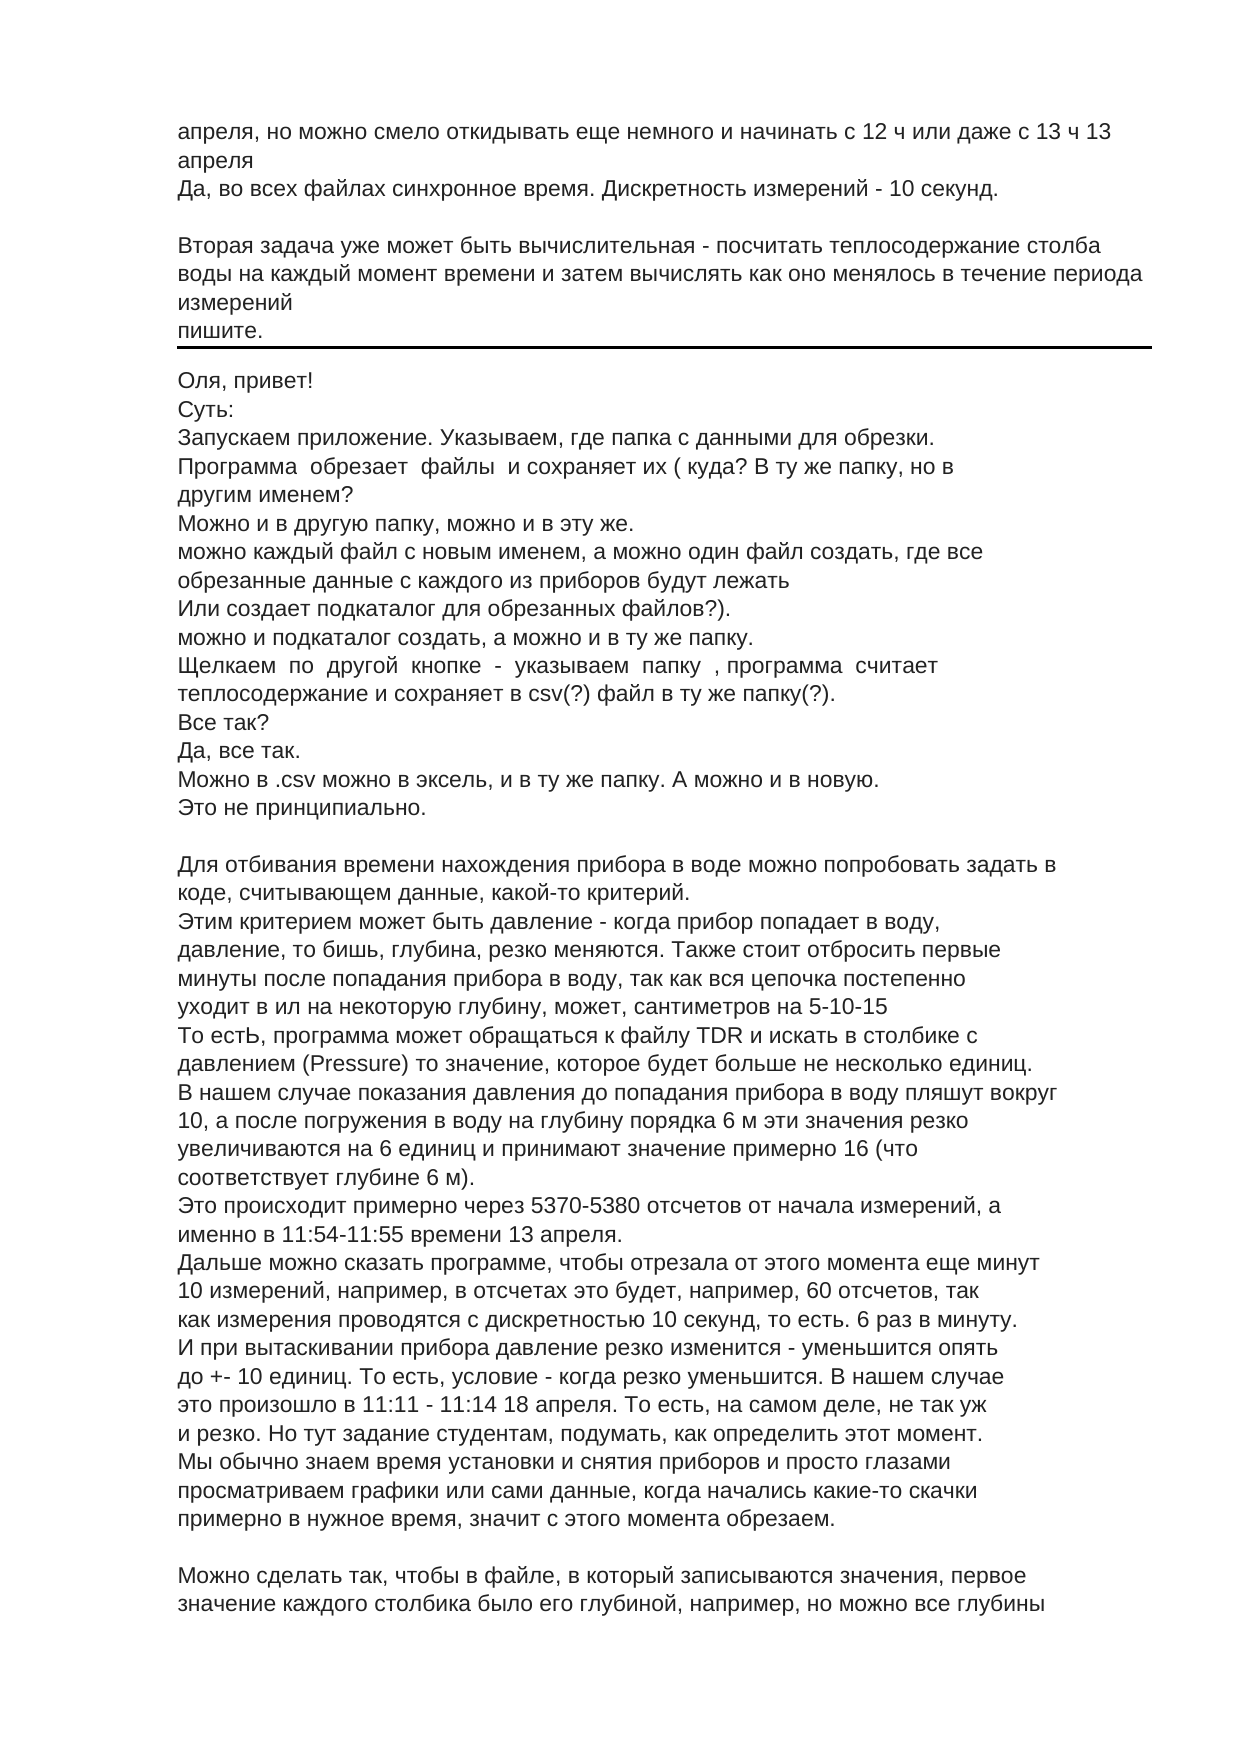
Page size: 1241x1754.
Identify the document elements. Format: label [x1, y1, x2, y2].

text [177, 367, 1152, 1617]
text [177, 118, 1152, 346]
